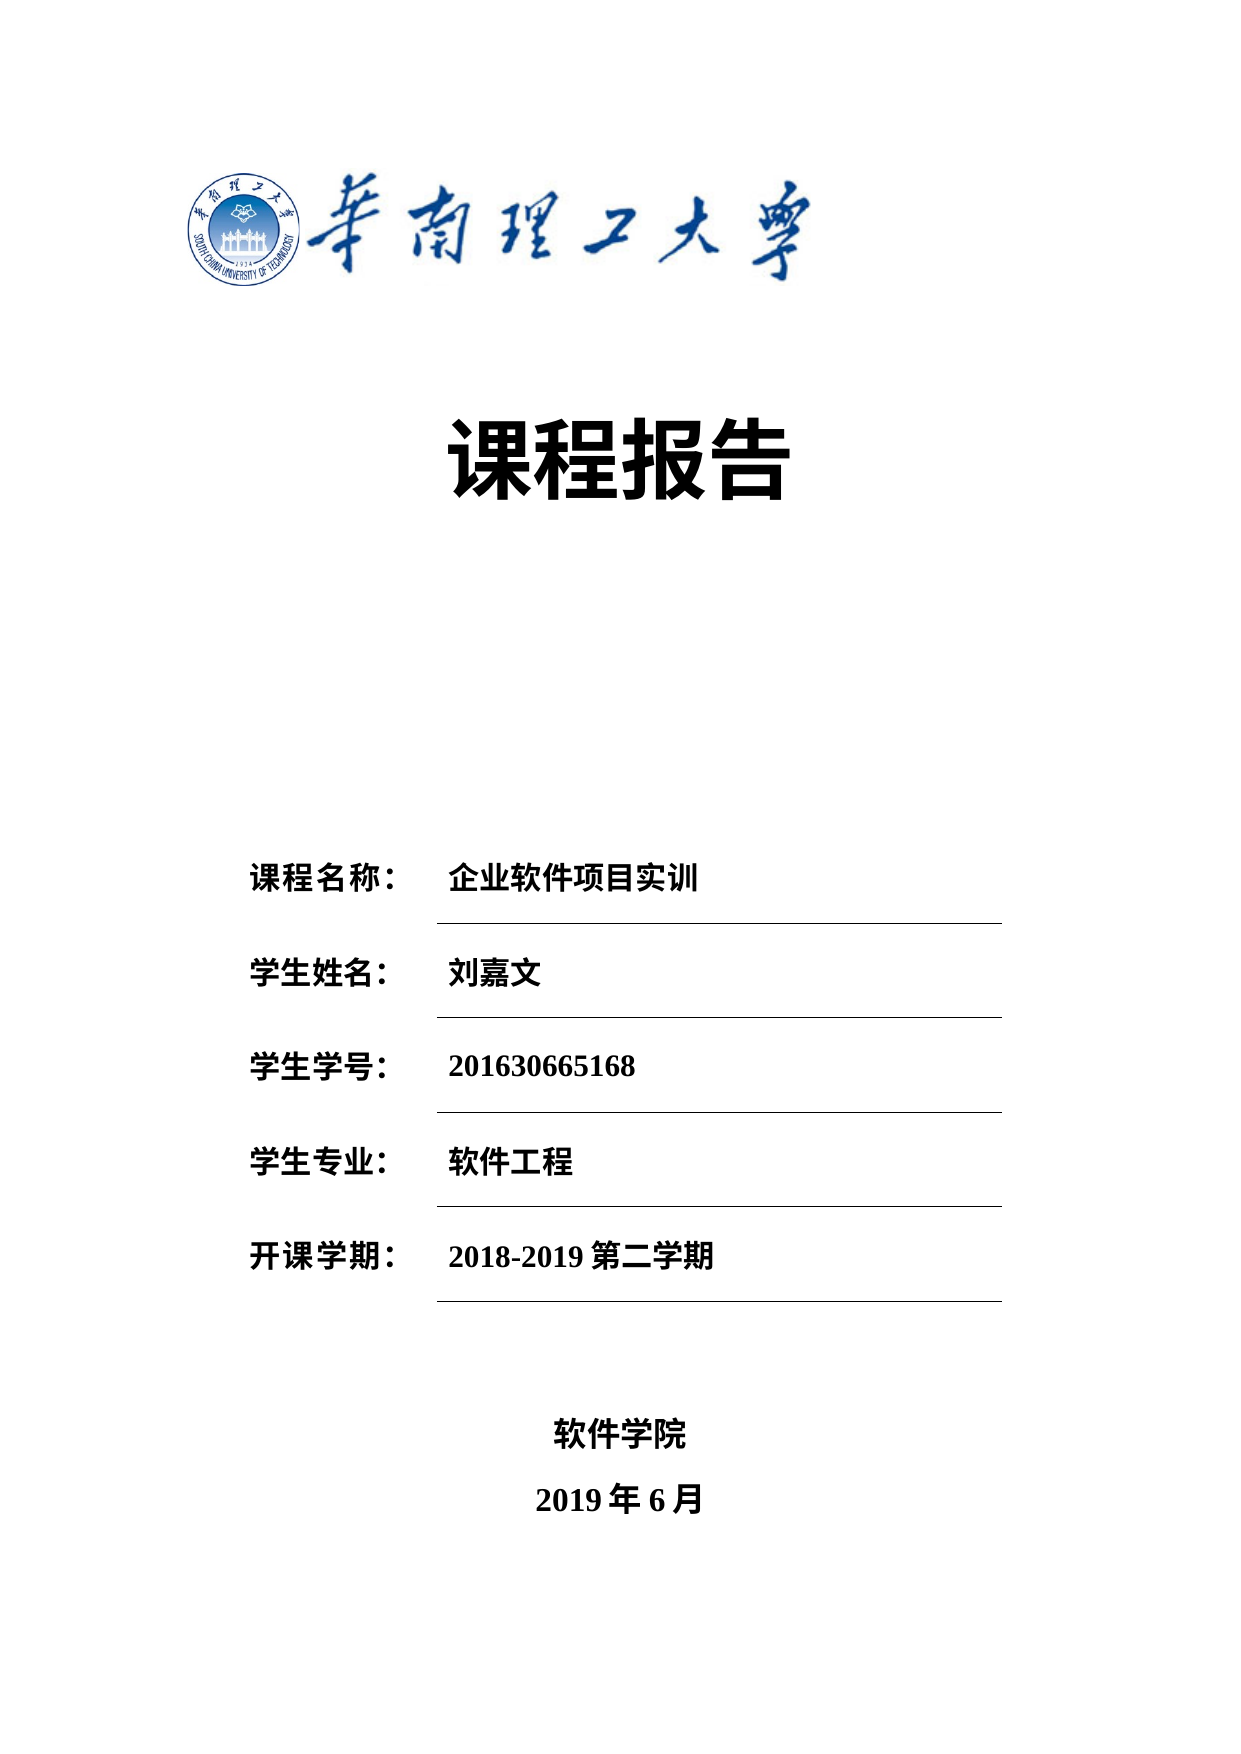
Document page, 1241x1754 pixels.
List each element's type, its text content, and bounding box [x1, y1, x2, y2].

table_cell 开课学期： [238, 1206, 437, 1301]
table_cell 学生学号： [238, 1017, 437, 1112]
text 2019年6月 [187, 1464, 1053, 1529]
table_cell 软件工程 [437, 1113, 1002, 1206]
text 课程报告 [187, 389, 1053, 519]
table_cell 刘嘉文 [437, 924, 1002, 1017]
table_cell 2018-2019第二学期 [437, 1207, 1002, 1301]
text 软件学院 [187, 1399, 1053, 1464]
picture [187, 173, 300, 286]
table_cell 201630665168 [437, 1018, 1002, 1112]
table_header 企业软件项目实训 [437, 828, 1002, 923]
table_header 课程名称： [238, 828, 437, 923]
table_cell 学生姓名： [238, 923, 437, 1017]
table_cell 学生专业： [238, 1112, 437, 1206]
picture [305, 168, 812, 286]
